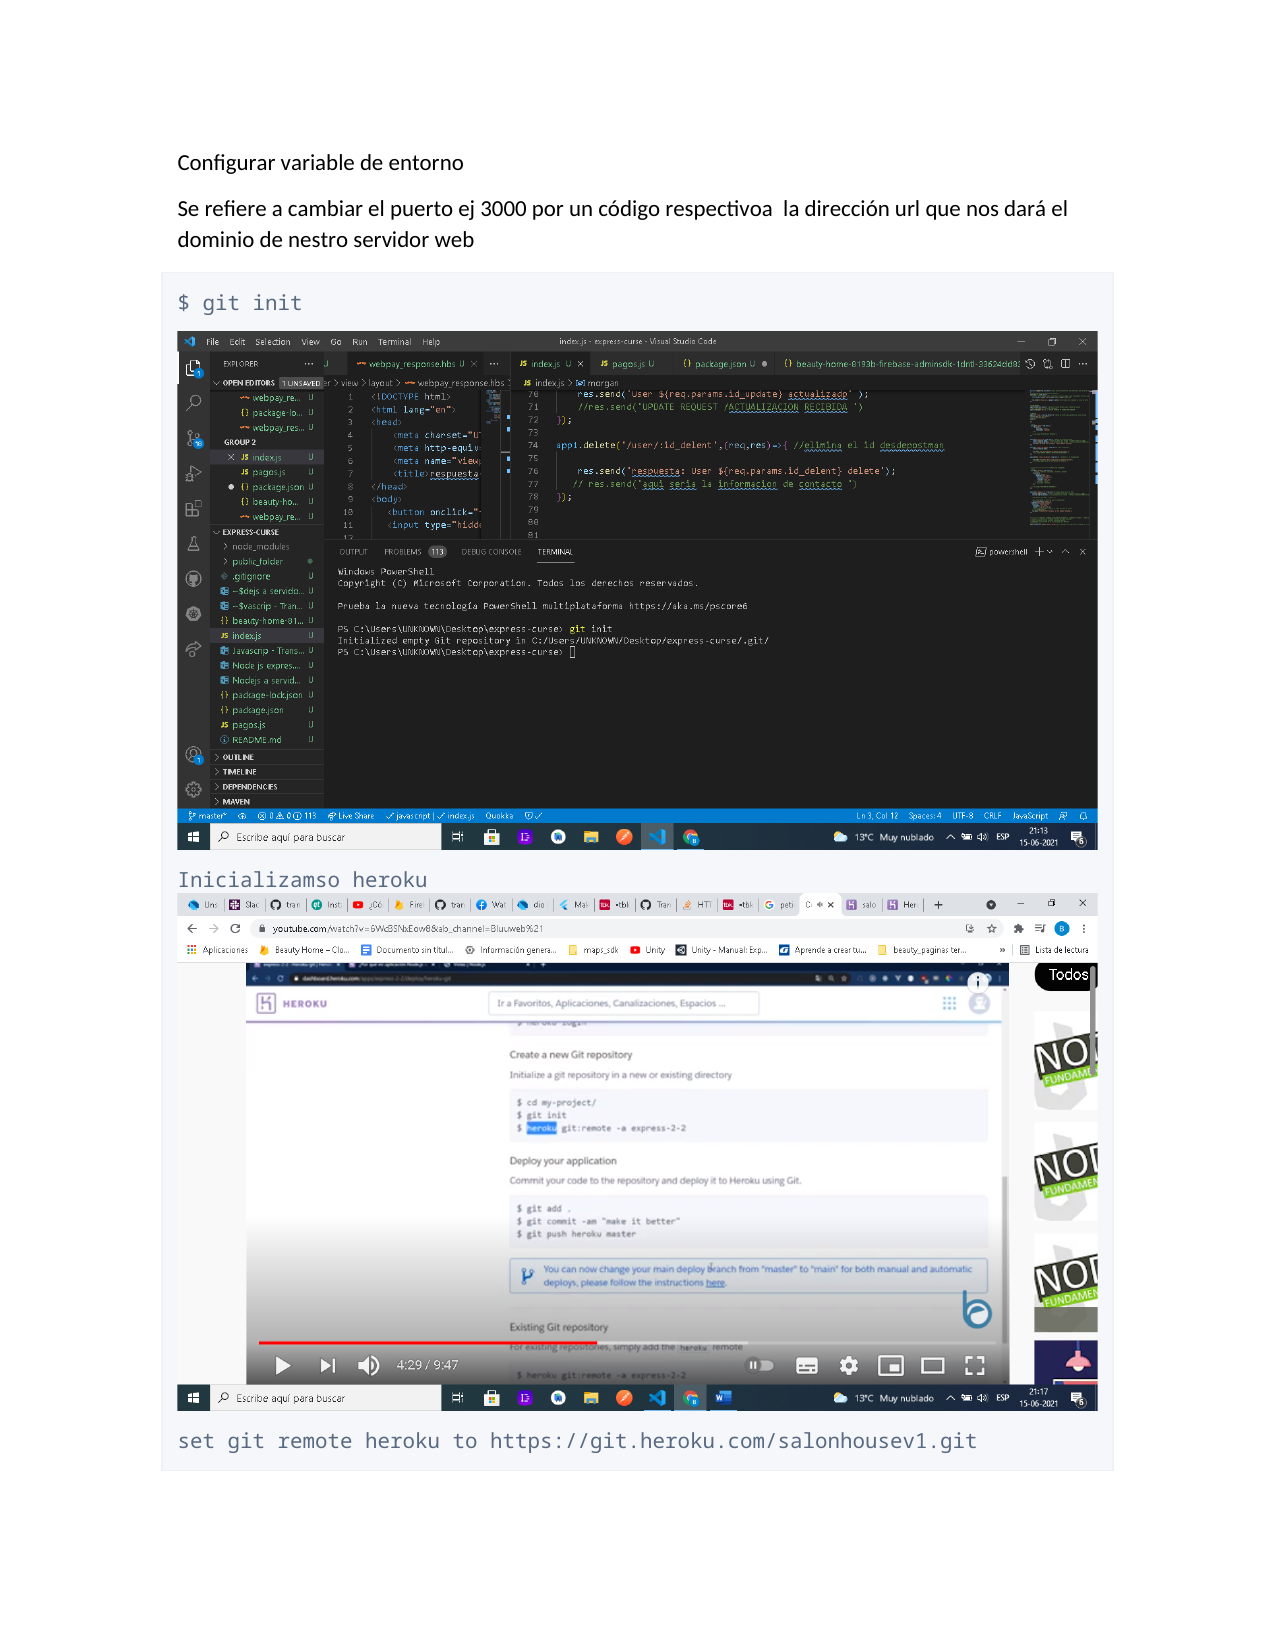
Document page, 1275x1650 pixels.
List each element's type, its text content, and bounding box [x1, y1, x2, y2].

picture [177, 331, 1098, 850]
picture [177, 893, 1098, 1411]
text Configurar variable de entorno [177, 148, 1098, 176]
text $ git init [163, 273, 1112, 316]
text set git remote heroku to https://git.heroku.com/salonhousev1.git [163, 1411, 1112, 1470]
text Se refiere a cambiar el puerto ej 3000 por un código respectivoa la dirección url que nos dará el dominio de nestro servidor web [177, 194, 1098, 253]
